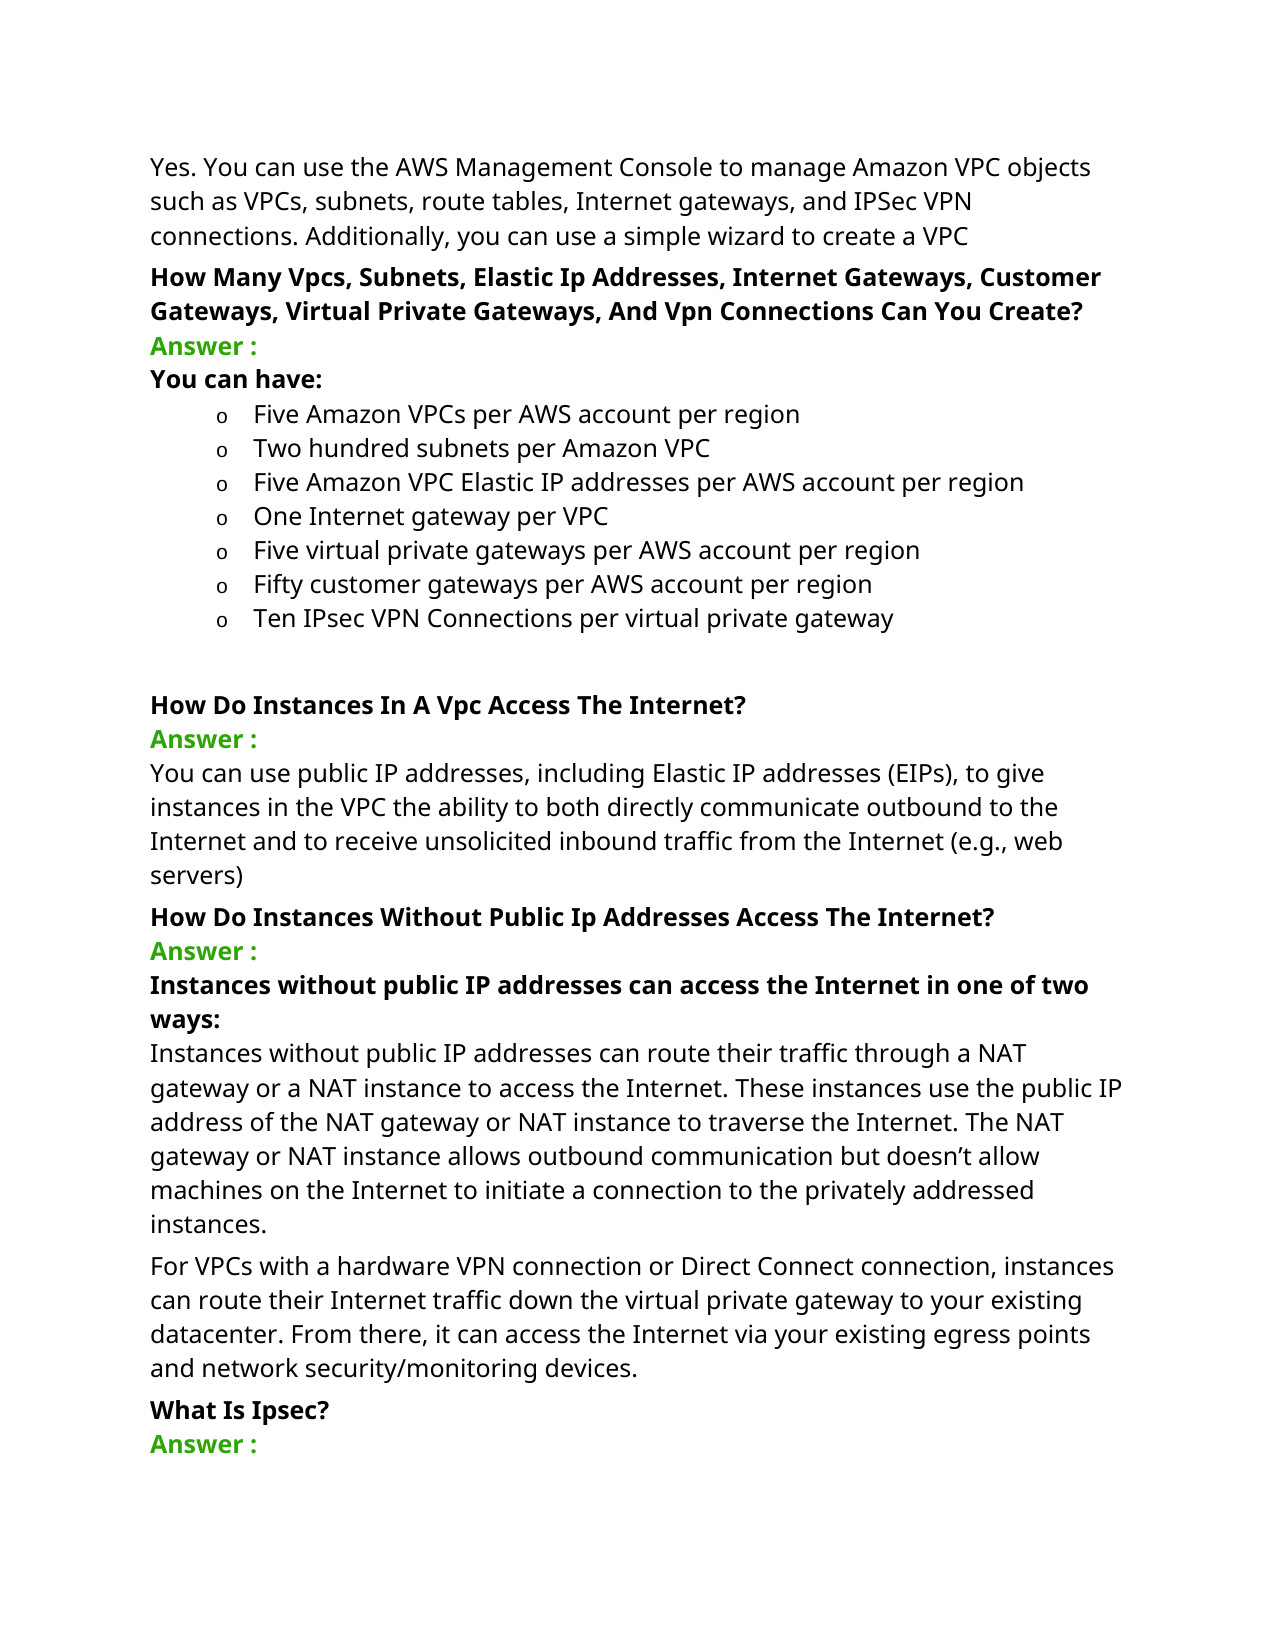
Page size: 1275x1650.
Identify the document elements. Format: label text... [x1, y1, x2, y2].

list One Internet gateway per VPC [216, 498, 1125, 532]
text Answer : [150, 1426, 1125, 1461]
text Answer : [150, 722, 1125, 756]
text How Do Instances Without Public Ip Addresses Access The Internet? [150, 900, 1125, 934]
text Instances without public IP addresses can route their traffic through a NAT gateway or a NAT instance to access the Internet. These instances use the public IP address of the NAT gateway or NAT instance to traverse the Internet. The NAT gateway or NAT instance allows outbound communication but doesn’t allow machines on the Internet to initiate a connection to the privately addressed instances. [150, 1036, 1125, 1241]
list Five Amazon VPCs per AWS account per region [216, 396, 1125, 430]
list Five Amazon VPC Elastic IP addresses per AWS account per region [216, 464, 1125, 498]
list Ten IPsec VPN Connections per virtual private gateway [216, 601, 1125, 635]
text For VPCs with a hardware VPN connection or Direct Connect connection, instances can route their Internet traffic down the virtual private gateway to your existing datacenter. From there, it can access the Internet via your existing egress points and network security/monitoring devices. [150, 1248, 1125, 1384]
list Two hundred subnets per Amazon VPC [216, 430, 1125, 464]
text How Many Vpcs, Subnets, Elastic Ip Addresses, Internet Gateways, Customer Gateways, Virtual Private Gateways, And Vpn Connections Can You Create? [150, 260, 1125, 328]
text You can have: [150, 362, 1125, 396]
text Yes. You can use the AWS Management Console to manage Amazon VPC objects such as VPCs, subnets, route tables, Internet gateways, and IPSec VPN connections. Additionally, you can use a simple wizard to create a VPC [150, 150, 1125, 252]
list Fifty customer gateways per AWS account per region [216, 567, 1125, 601]
text Instances without public IP addresses can access the Internet in one of two ways: [150, 968, 1125, 1036]
text You can use public IP addresses, including Elastic IP addresses (EIPs), to give instances in the VPC the ability to both directly communicate outbound to the Internet and to receive unsolicited inbound traffic from the Internet (e.g., web servers) [150, 756, 1125, 892]
text What Is Ipsec? [150, 1392, 1125, 1426]
text How Do Instances In A Vpc Access The Internet? [150, 688, 1125, 722]
text Answer : [150, 934, 1125, 968]
text Answer : [150, 328, 1125, 362]
list Five virtual private gateways per AWS account per region [216, 532, 1125, 567]
